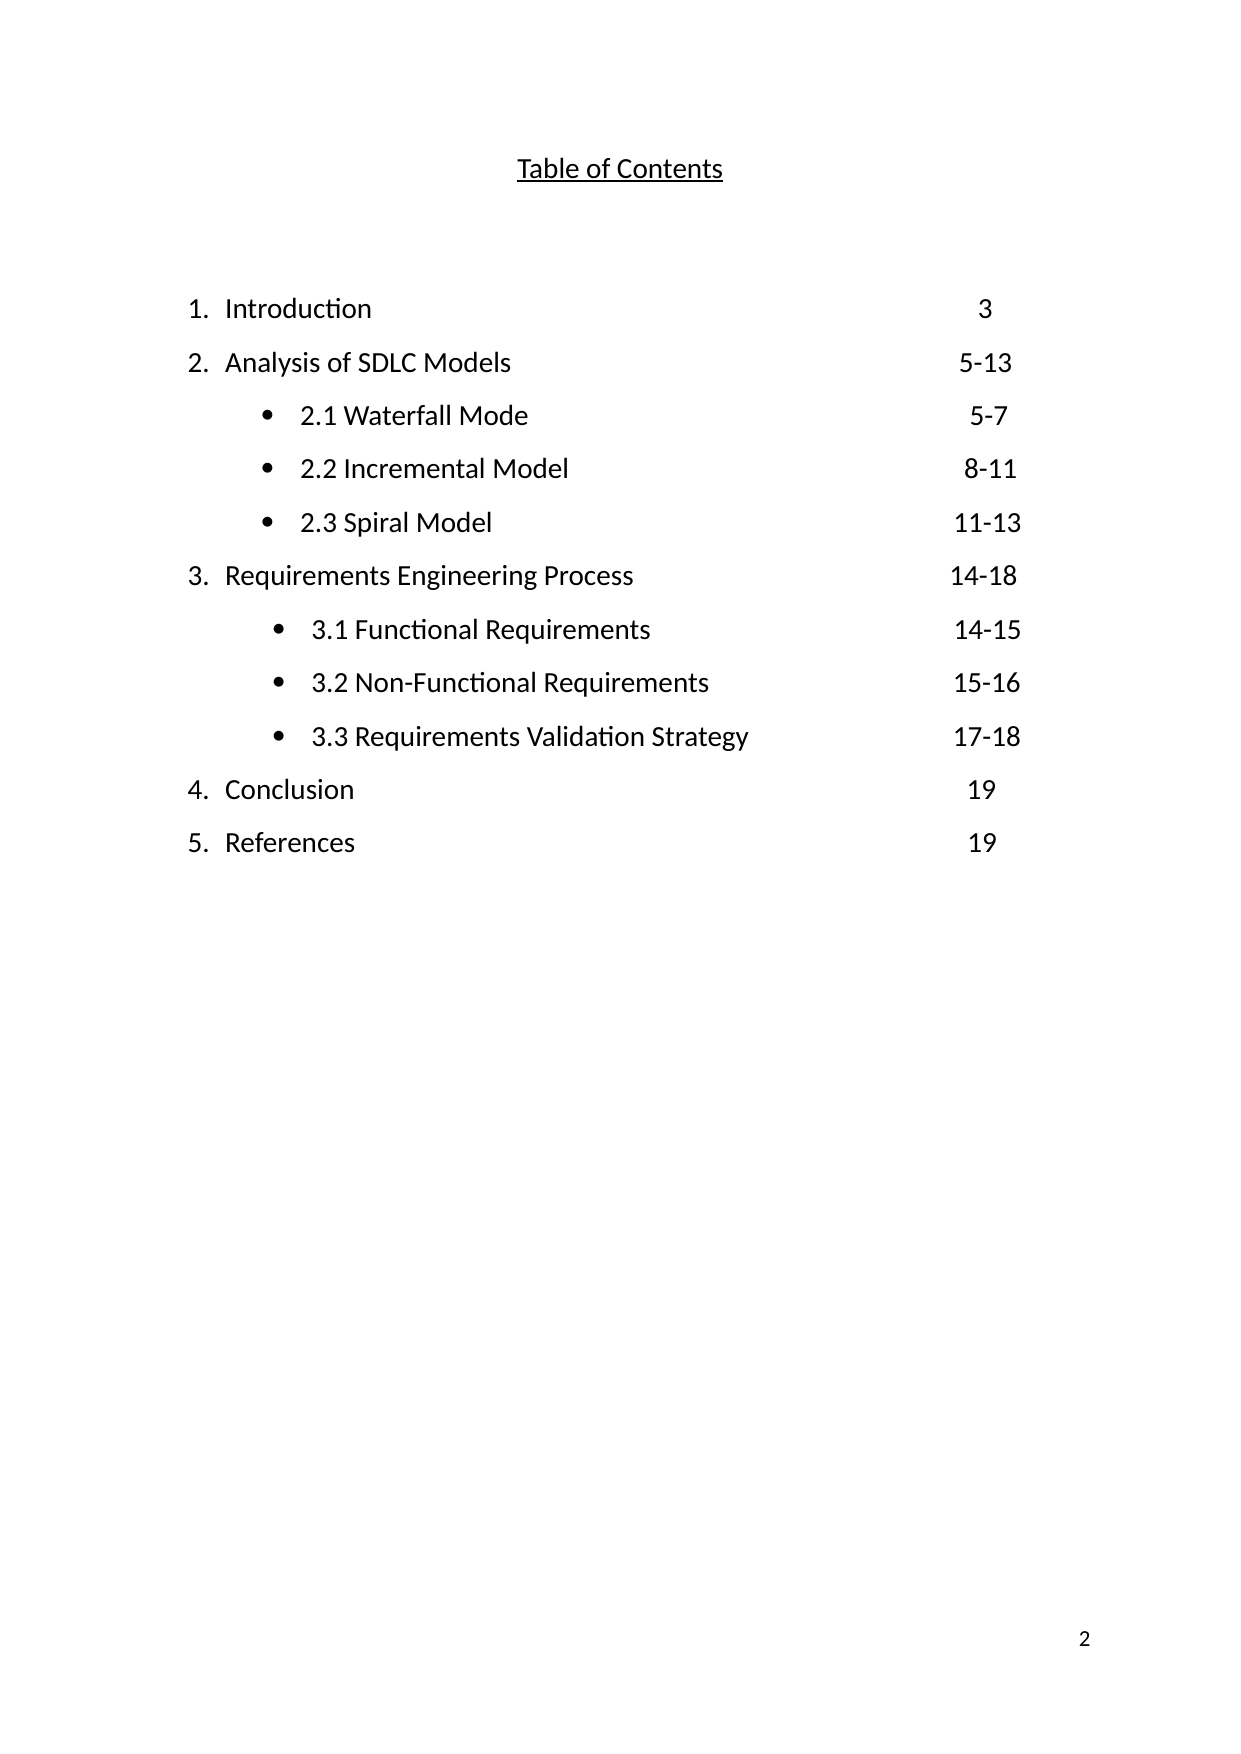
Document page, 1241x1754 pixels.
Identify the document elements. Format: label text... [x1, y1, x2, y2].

list Conclusion 19 [187, 771, 1090, 807]
list 3.1 Functional Requirements 14-15 [274, 611, 1090, 646]
list 2.2 Incremental Model 8-11 [262, 451, 1090, 486]
list Requirements Engineering Process 14-18 [187, 557, 1090, 593]
list Introduction 3 [187, 290, 1090, 326]
list 3.3 Requirements Validation Strategy 17-18 [274, 718, 1090, 753]
list 2.1 Waterfall Mode 5-7 [262, 397, 1090, 433]
text Table of Contents [150, 150, 1090, 186]
list Analysis of SDLC Models 5-13 [187, 344, 1090, 379]
list 2.3 Spiral Model 11-13 [262, 504, 1090, 539]
list References 19 [187, 824, 1090, 860]
list 3.2 Non-Functional Requirements 15-16 [274, 664, 1090, 700]
